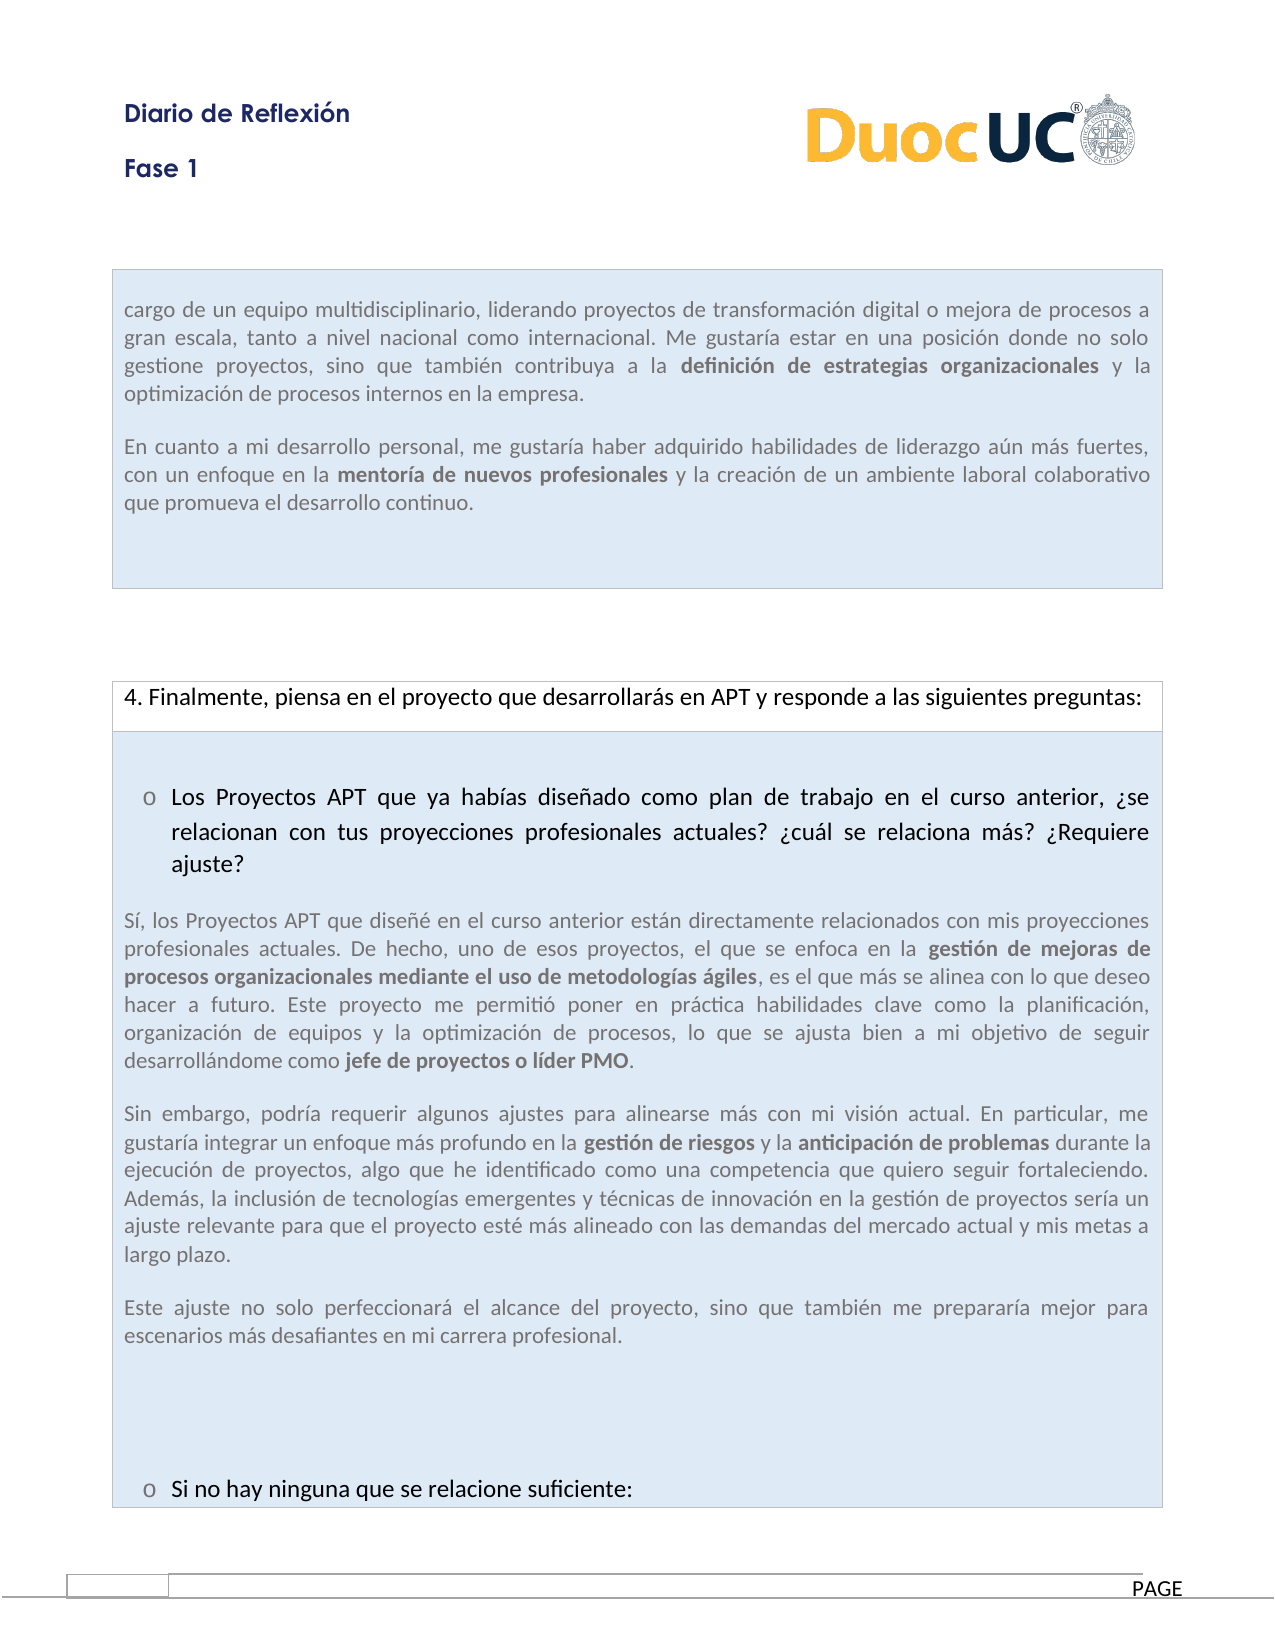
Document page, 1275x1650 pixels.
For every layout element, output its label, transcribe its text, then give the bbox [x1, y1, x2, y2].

table_header 4. Finalmente, piensa en el proyecto que desarrollarás en APT y responde a las siguientes preguntas: [113, 682, 1162, 731]
picture [807, 94, 1135, 165]
